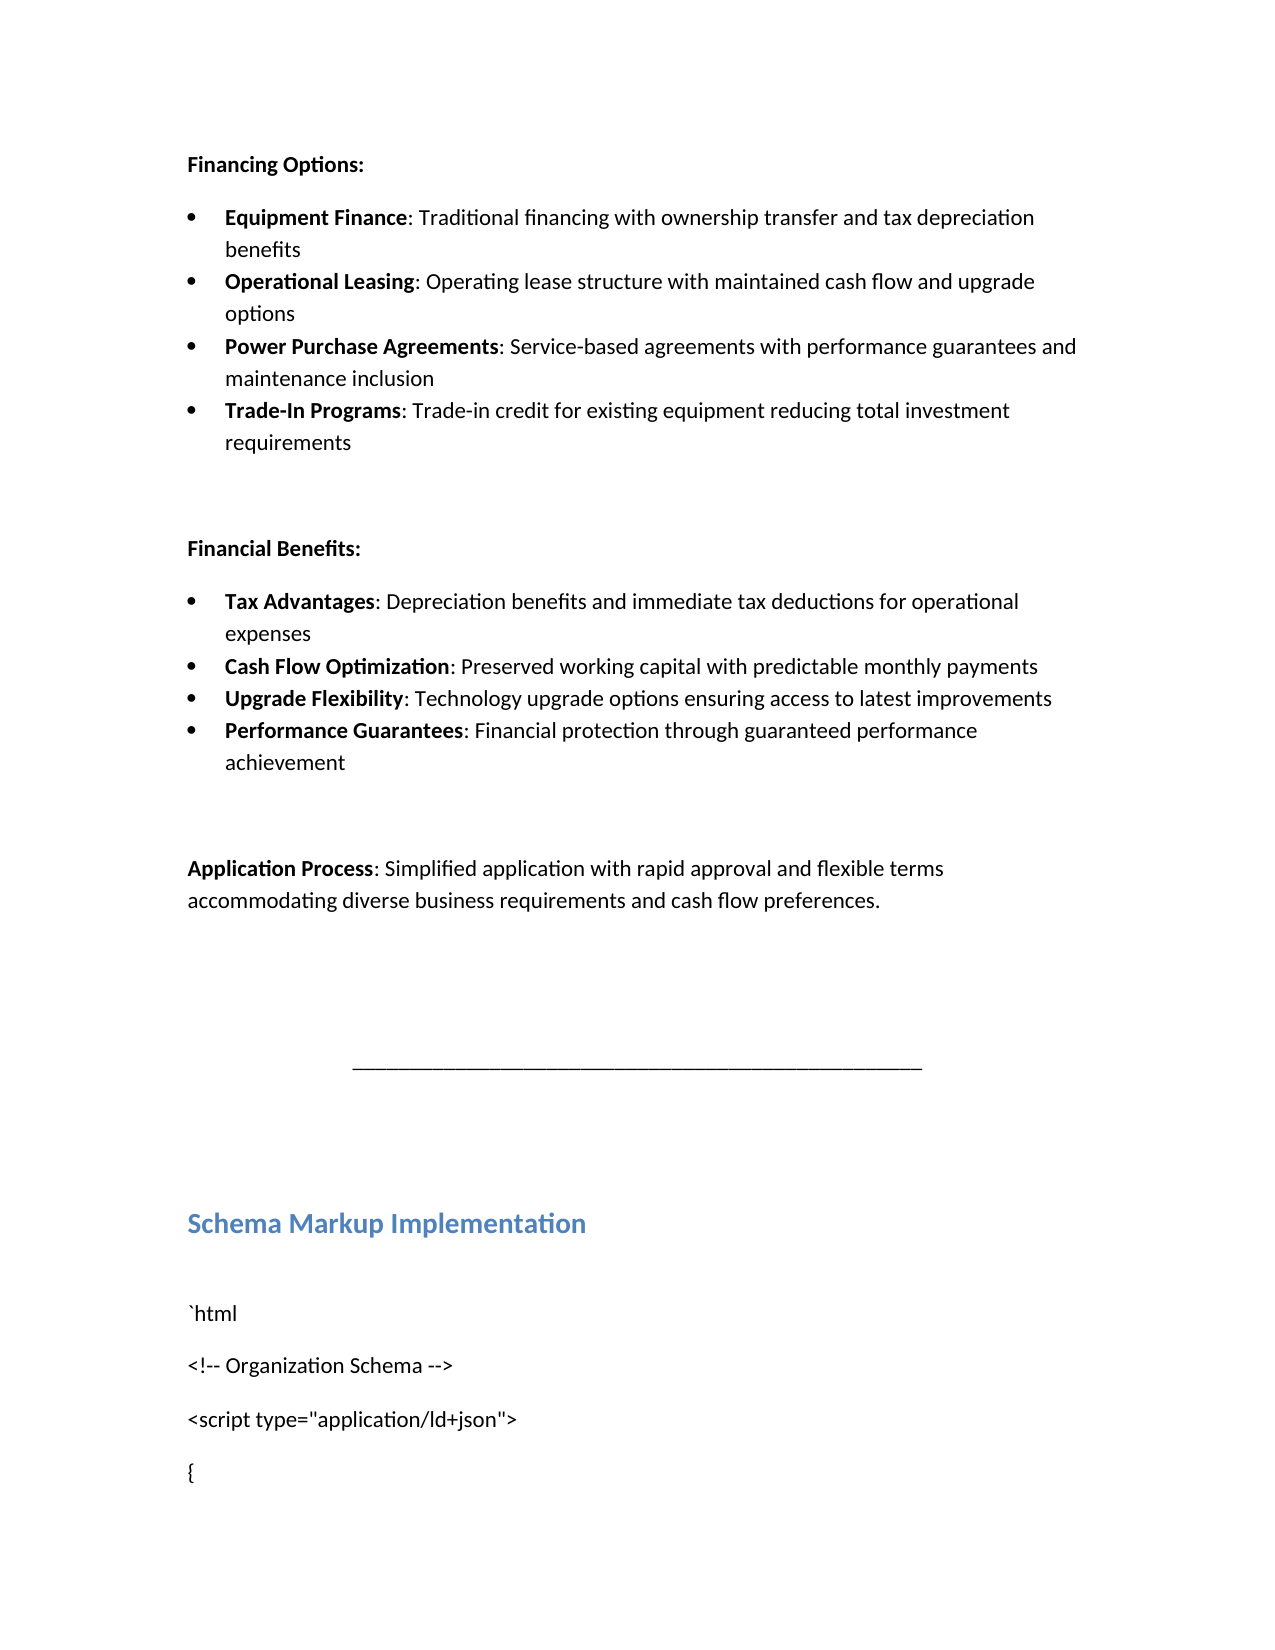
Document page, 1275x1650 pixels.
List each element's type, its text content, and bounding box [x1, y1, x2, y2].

list Operational Leasing: Operating lease structure with maintained cash flow and upgrade options [187, 267, 1087, 328]
list Performance Guarantees: Financial protection through guaranteed performance achievement [187, 716, 1087, 776]
list Upgrade Flexibility: Technology upgrade options ensuring access to latest improvements [187, 684, 1087, 712]
list Cash Flow Optimization: Preserved working capital with predictable monthly payments [187, 652, 1087, 680]
list Trade-In Programs: Trade-in credit for existing equipment reducing total investment requirements [187, 396, 1087, 456]
text Application Process: Simplified application with rapid approval and flexible terms accommodating diverse business requirements and cash flow preferences. [187, 854, 1087, 914]
text Financial Benefits: [187, 534, 1087, 562]
list Equipment Finance: Traditional financing with ownership transfer and tax depreciation benefits [187, 203, 1087, 263]
text `html [187, 1299, 1087, 1327]
text { [187, 1458, 1087, 1486]
list Tax Advantages: Depreciation benefits and immediate tax deductions for operational expenses [187, 587, 1087, 648]
subtitle Schema Markup Implementation [187, 1205, 1087, 1240]
text __________________________________________________ [187, 1046, 1087, 1074]
list Power Purchase Agreements: Service-based agreements with performance guarantees and maintenance inclusion [187, 332, 1087, 392]
text Financing Options: [187, 150, 1087, 178]
text <script type="application/ld+json"> [187, 1405, 1087, 1433]
text <!-- Organization Schema --> [187, 1352, 1087, 1380]
